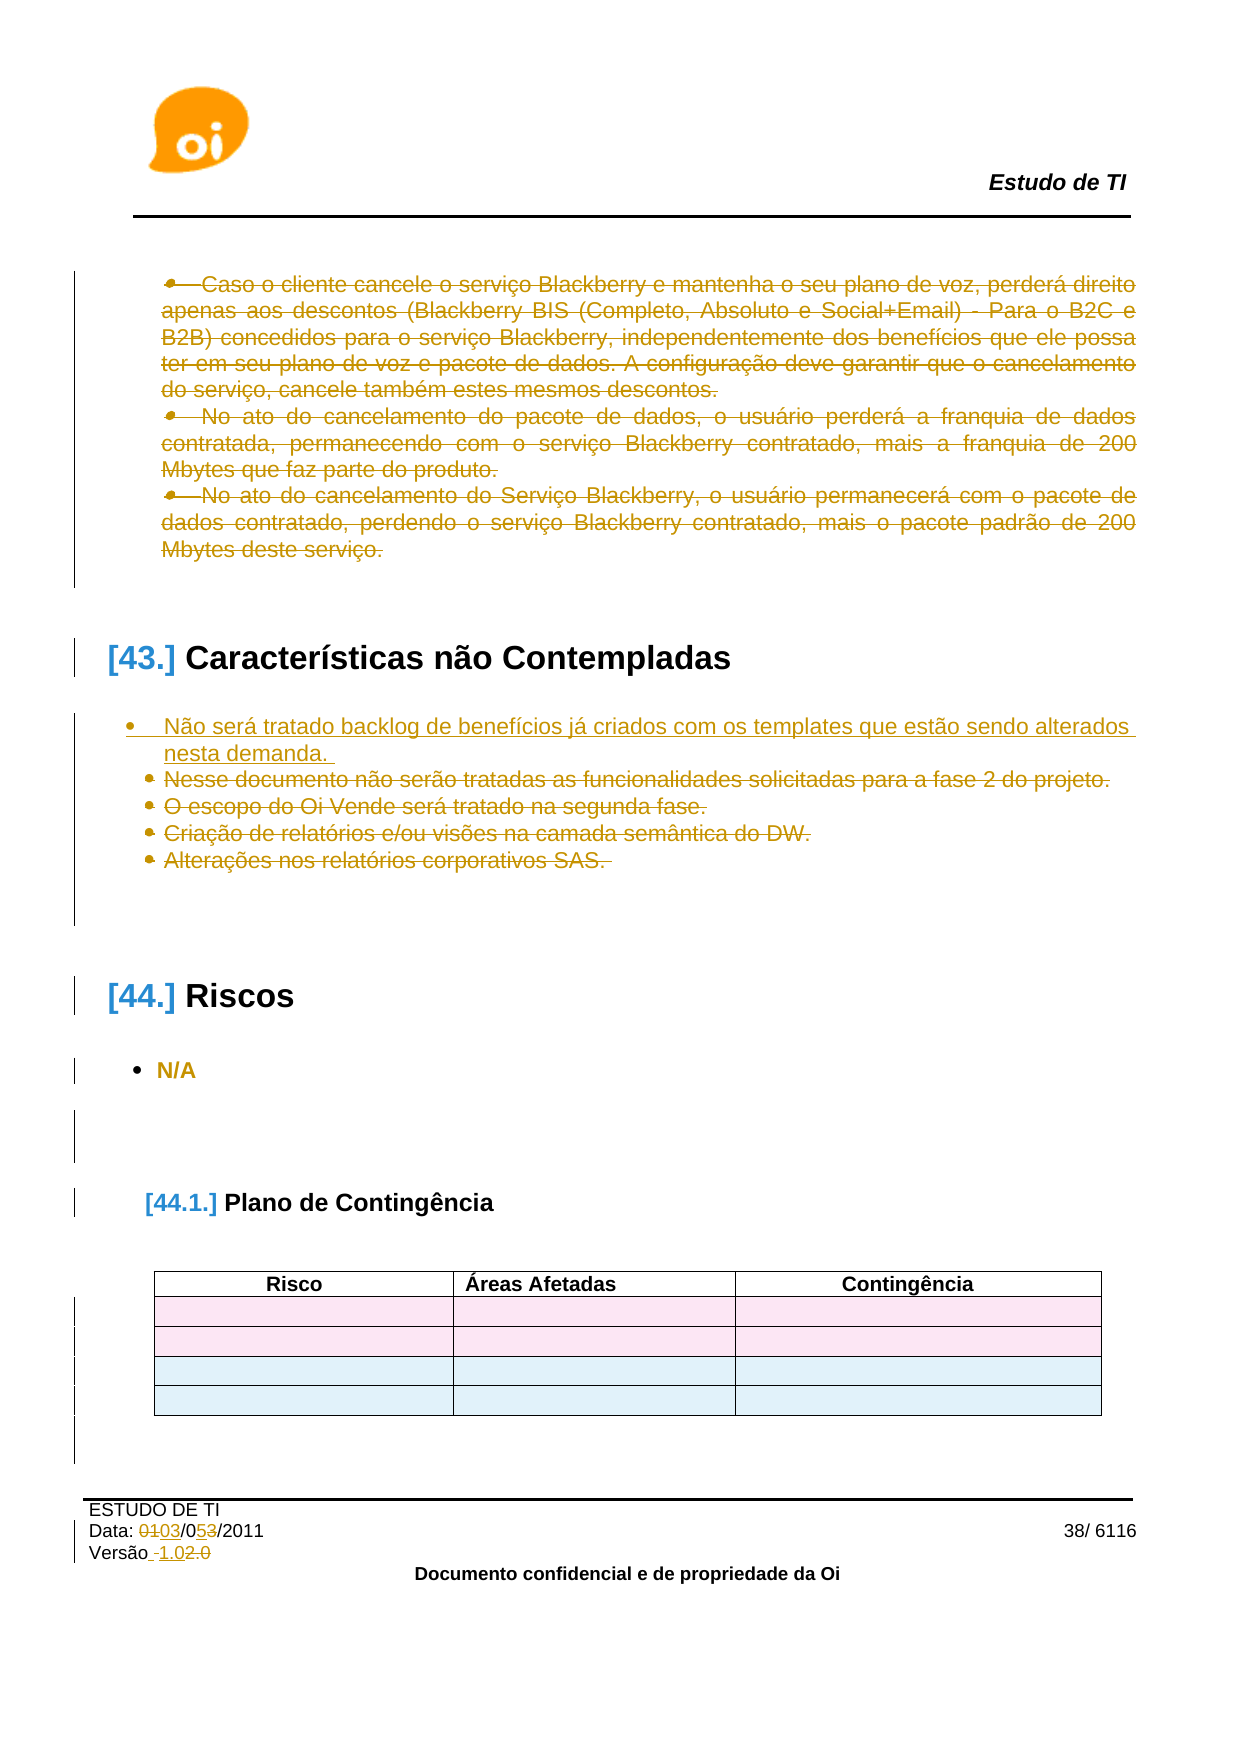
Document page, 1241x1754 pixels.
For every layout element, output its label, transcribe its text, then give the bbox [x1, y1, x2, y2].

table_header Risco [155, 1272, 453, 1296]
table_header Contingência [736, 1272, 1101, 1296]
subtitle Riscos [107, 976, 1166, 1015]
subtitle Características não Contempladas [107, 638, 1166, 677]
picture [133, 75, 262, 191]
table_header Áreas Afetadas [454, 1272, 735, 1296]
list N/A [133, 1057, 1166, 1084]
subtitle Plano de Contingência [145, 1188, 1166, 1217]
